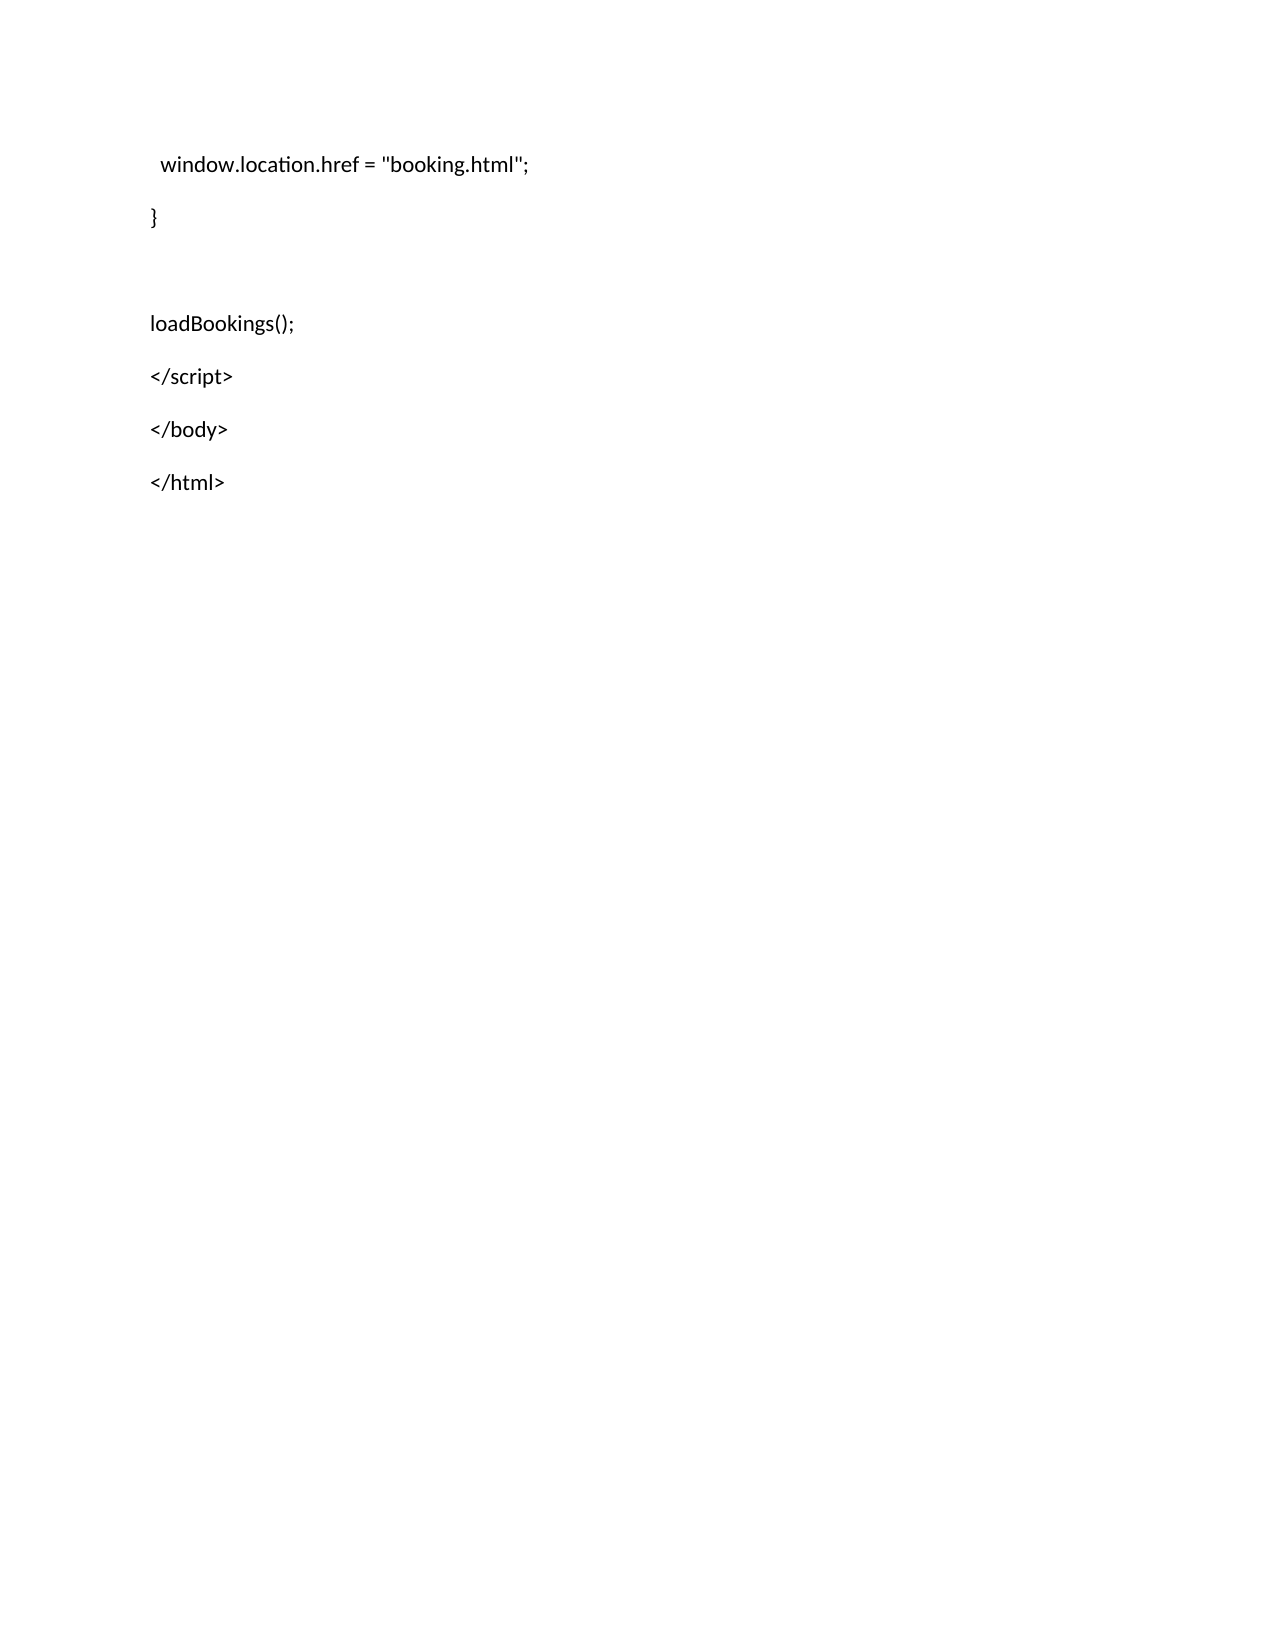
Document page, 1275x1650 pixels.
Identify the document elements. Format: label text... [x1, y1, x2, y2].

text </html> [150, 468, 1125, 496]
text window.location.href = "booking.html"; [150, 150, 1125, 178]
text </script> [150, 362, 1125, 390]
text } [150, 203, 1125, 231]
text loadBookings(); [150, 309, 1125, 337]
text </body> [150, 415, 1125, 443]
